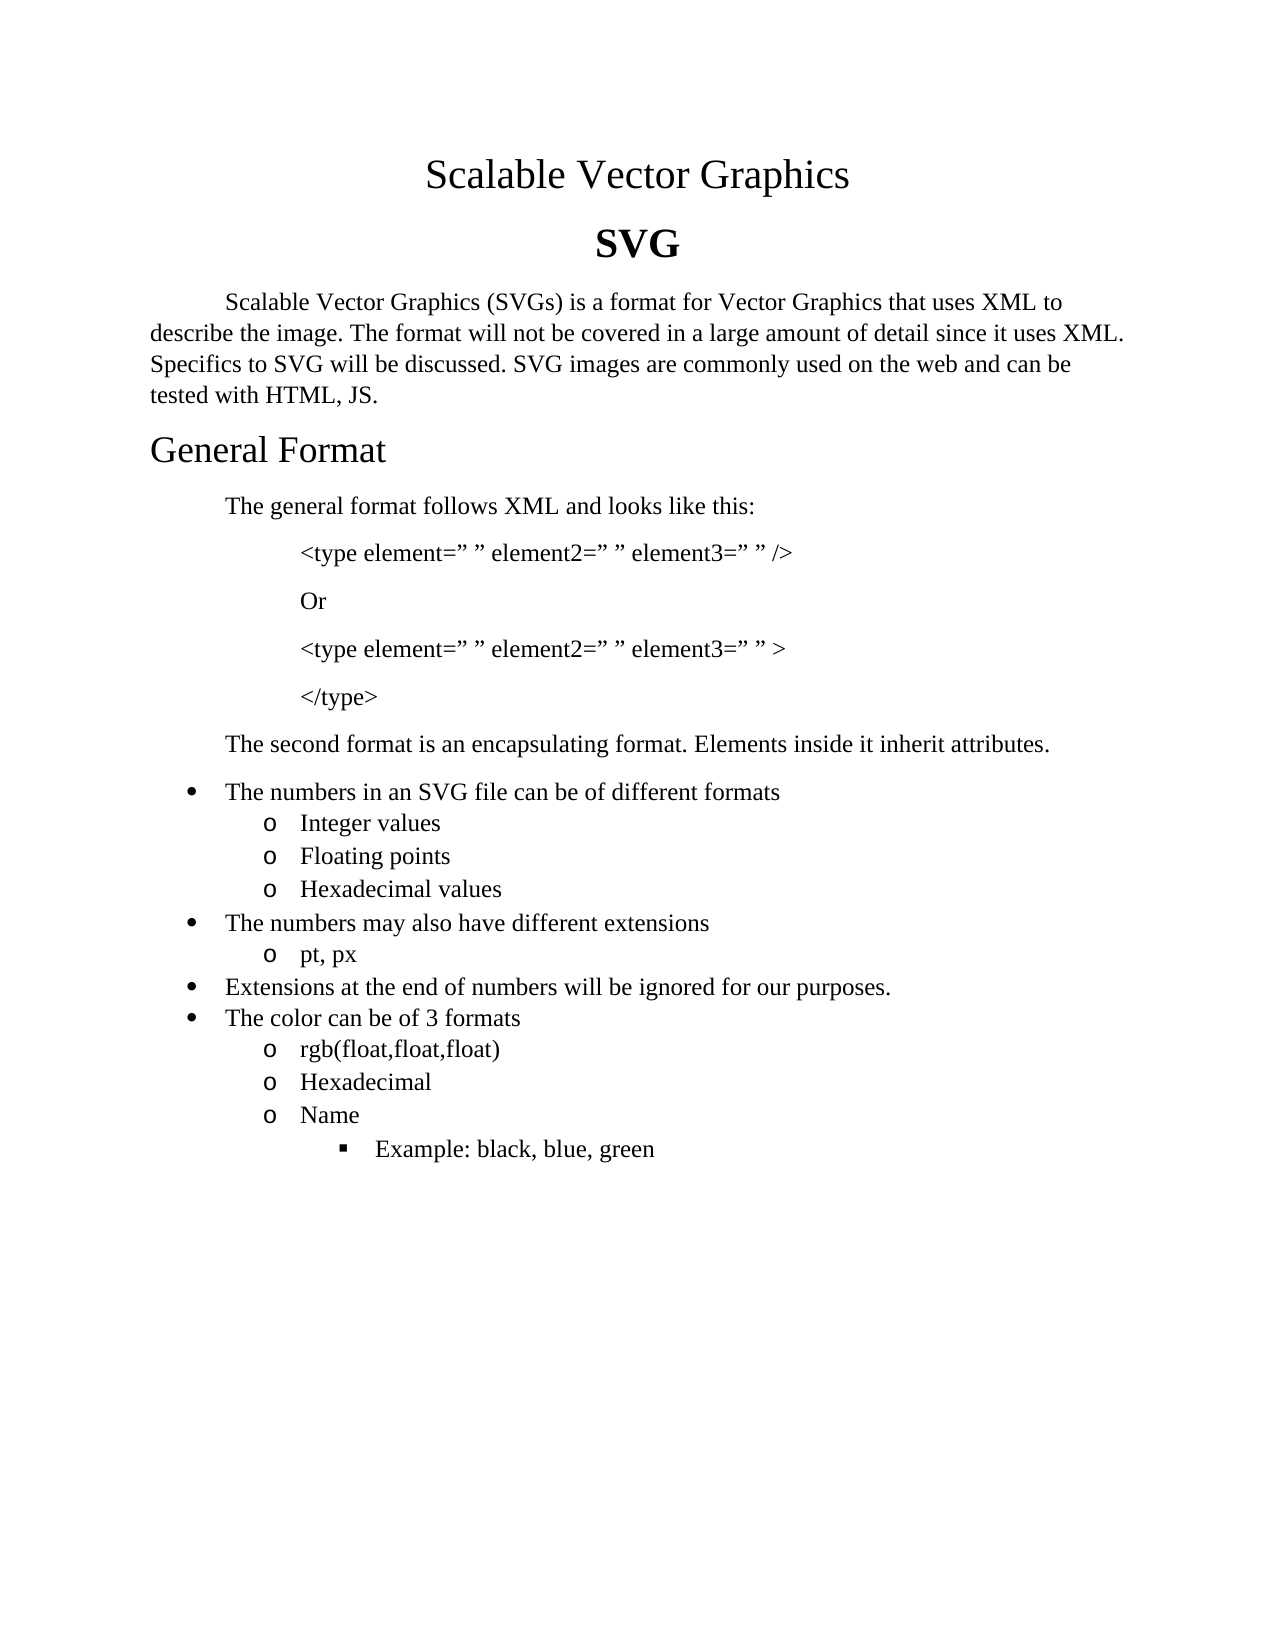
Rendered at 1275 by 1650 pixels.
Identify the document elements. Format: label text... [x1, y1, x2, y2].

text The general format follows XML and looks like this: [150, 491, 1125, 519]
list Extensions at the end of numbers will be ignored for our purposes. [187, 972, 1125, 1001]
text The second format is an encapsulating format. Elements inside it inherit attributes. [150, 729, 1125, 758]
list Hexadecimal [262, 1067, 1125, 1098]
list pt, px [262, 939, 1125, 969]
list Integer values [262, 808, 1125, 839]
text Scalable Vector Graphics (SVGs) is a format for Vector Graphics that uses XML to describe the image. The format will not be covered in a large amount of detail since it uses XML. Specifics to SVG will be discussed. SVG images are commonly used on the web and can be tested with HTML, JS. [150, 287, 1125, 408]
text SVG [150, 218, 1125, 266]
text Or [225, 586, 1125, 615]
list Floating points [262, 841, 1125, 872]
text General Format [150, 427, 1125, 471]
list The color can be of 3 formats [187, 1003, 1125, 1032]
list The numbers may also have different extensions [187, 908, 1125, 936]
text <type element=” ” element2=” ” element3=” ” /> [225, 538, 1125, 567]
list Name [262, 1101, 1125, 1131]
text </type> [225, 682, 1125, 710]
text Scalable Vector Graphics [150, 150, 1125, 198]
list Hexadecimal values [262, 874, 1125, 905]
list rgb(float,float,float) [262, 1034, 1125, 1065]
text <type element=” ” element2=” ” element3=” ” > [225, 634, 1125, 663]
list The numbers in an SVG file can be of different formats [187, 777, 1125, 806]
list Example: black, blue, green [337, 1134, 1125, 1162]
